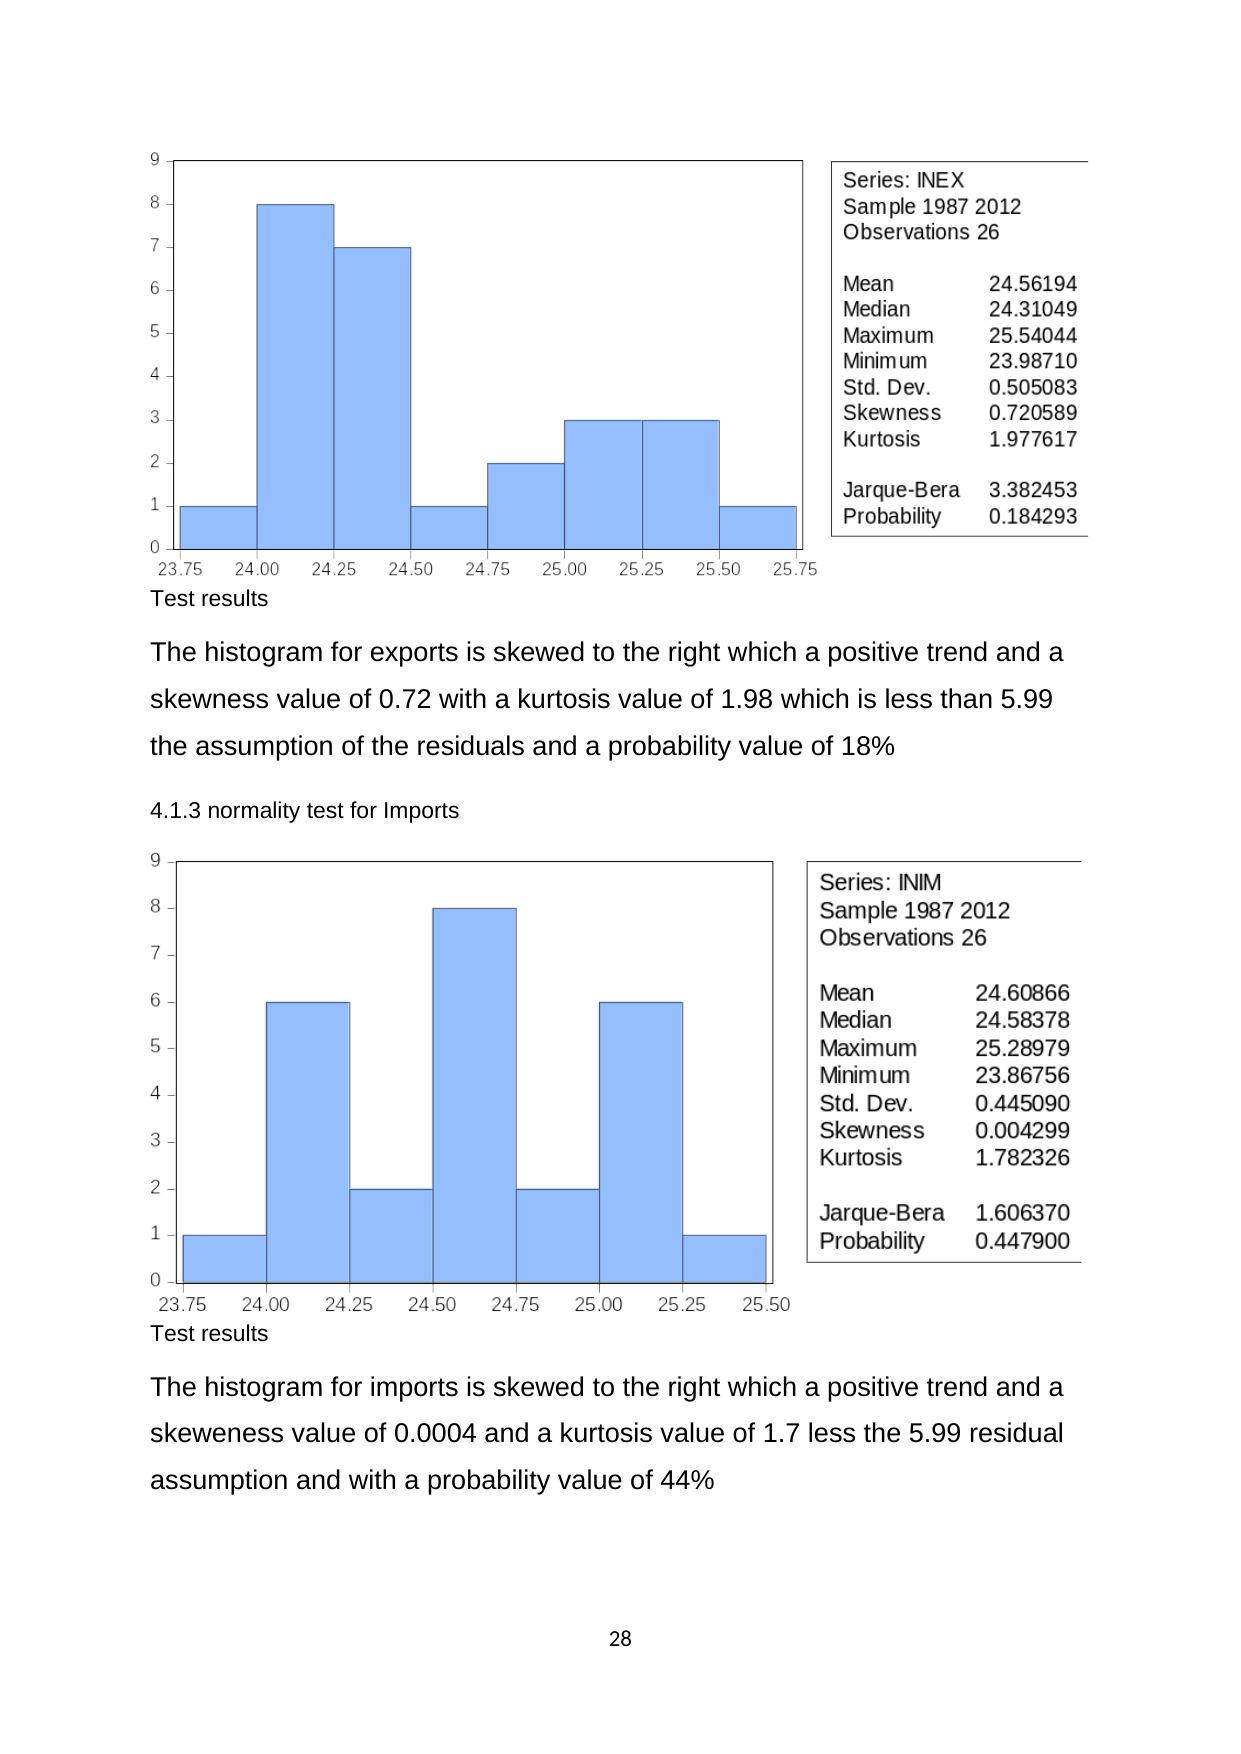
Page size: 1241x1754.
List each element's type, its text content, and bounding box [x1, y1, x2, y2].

text The histogram for exports is skewed to the right which a positive trend and a skewness value of 0.72 with a kurtosis value of 1.98 which is less than 5.99 the assumption of the residuals and a probability value of 18% [150, 636, 1090, 761]
text Test results [150, 150, 1090, 611]
text 4.1.3 normality test for Imports [150, 797, 1090, 823]
text The histogram for imports is skewed to the right which a positive trend and a skeweness value of 0.0004 and a kurtosis value of 1.7 less the 5.99 residual assumption and with a probability value of 44% [150, 1371, 1090, 1496]
text Test results [150, 848, 1090, 1346]
